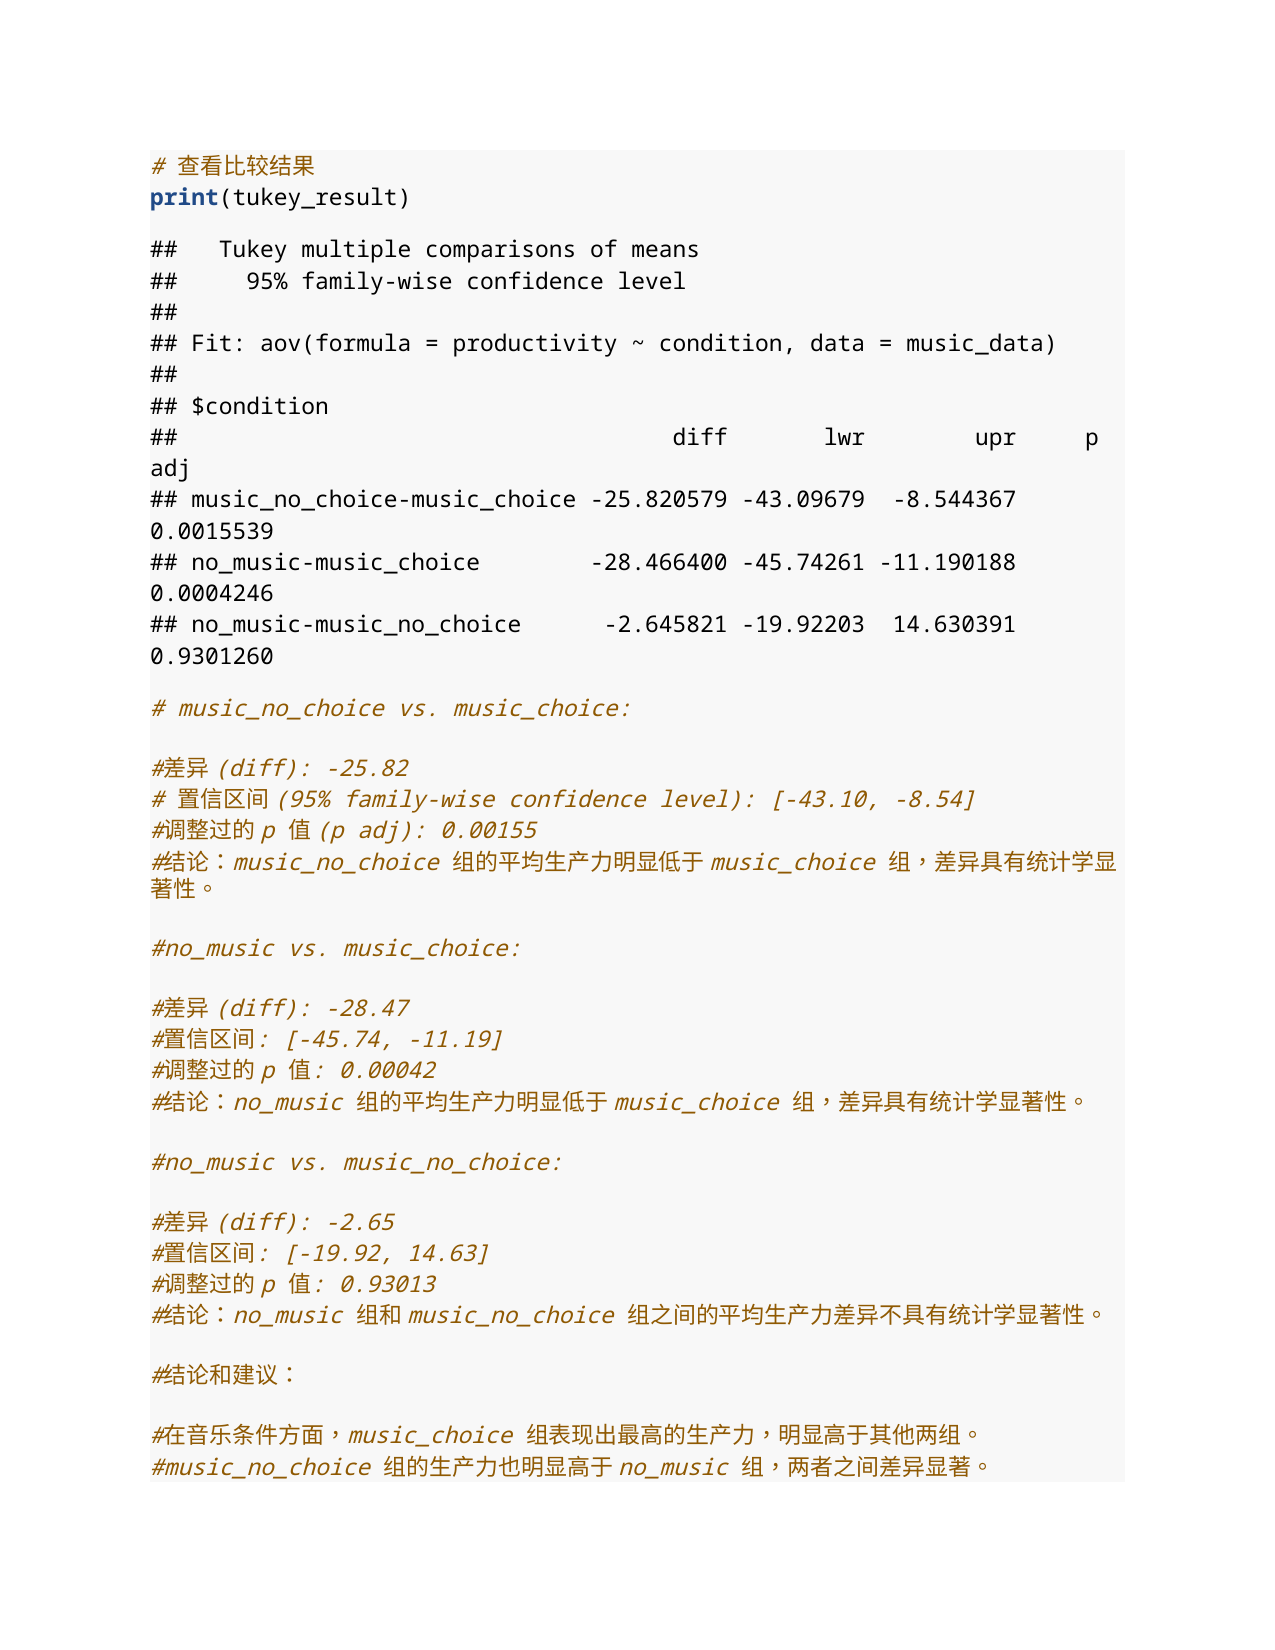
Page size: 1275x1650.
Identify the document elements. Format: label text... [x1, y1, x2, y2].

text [150, 692, 1125, 1482]
text ## Tukey multiple comparisons of means ## 95% family-wise confidence level ## ## Fit: aov(formula = productivity ~ condition, data = music_data) ## ## $condition ## diff lwr upr p adj ## music_no_choice-music_choice -25.820579 -43.09679 -8.544367 0.0015539 ## no_music-music_choice -28.466400 -45.74261 -11.190188 0.0004246 ## no_music-music_no_choice -2.645821 -19.92203 14.630391 0.9301260 [150, 233, 1125, 671]
text # 进行 Tukey HSD 测试 tukey_result <- TukeyHSD(anova_result) # 查看比较结果 print(tukey_result) [177, 150, 1125, 212]
